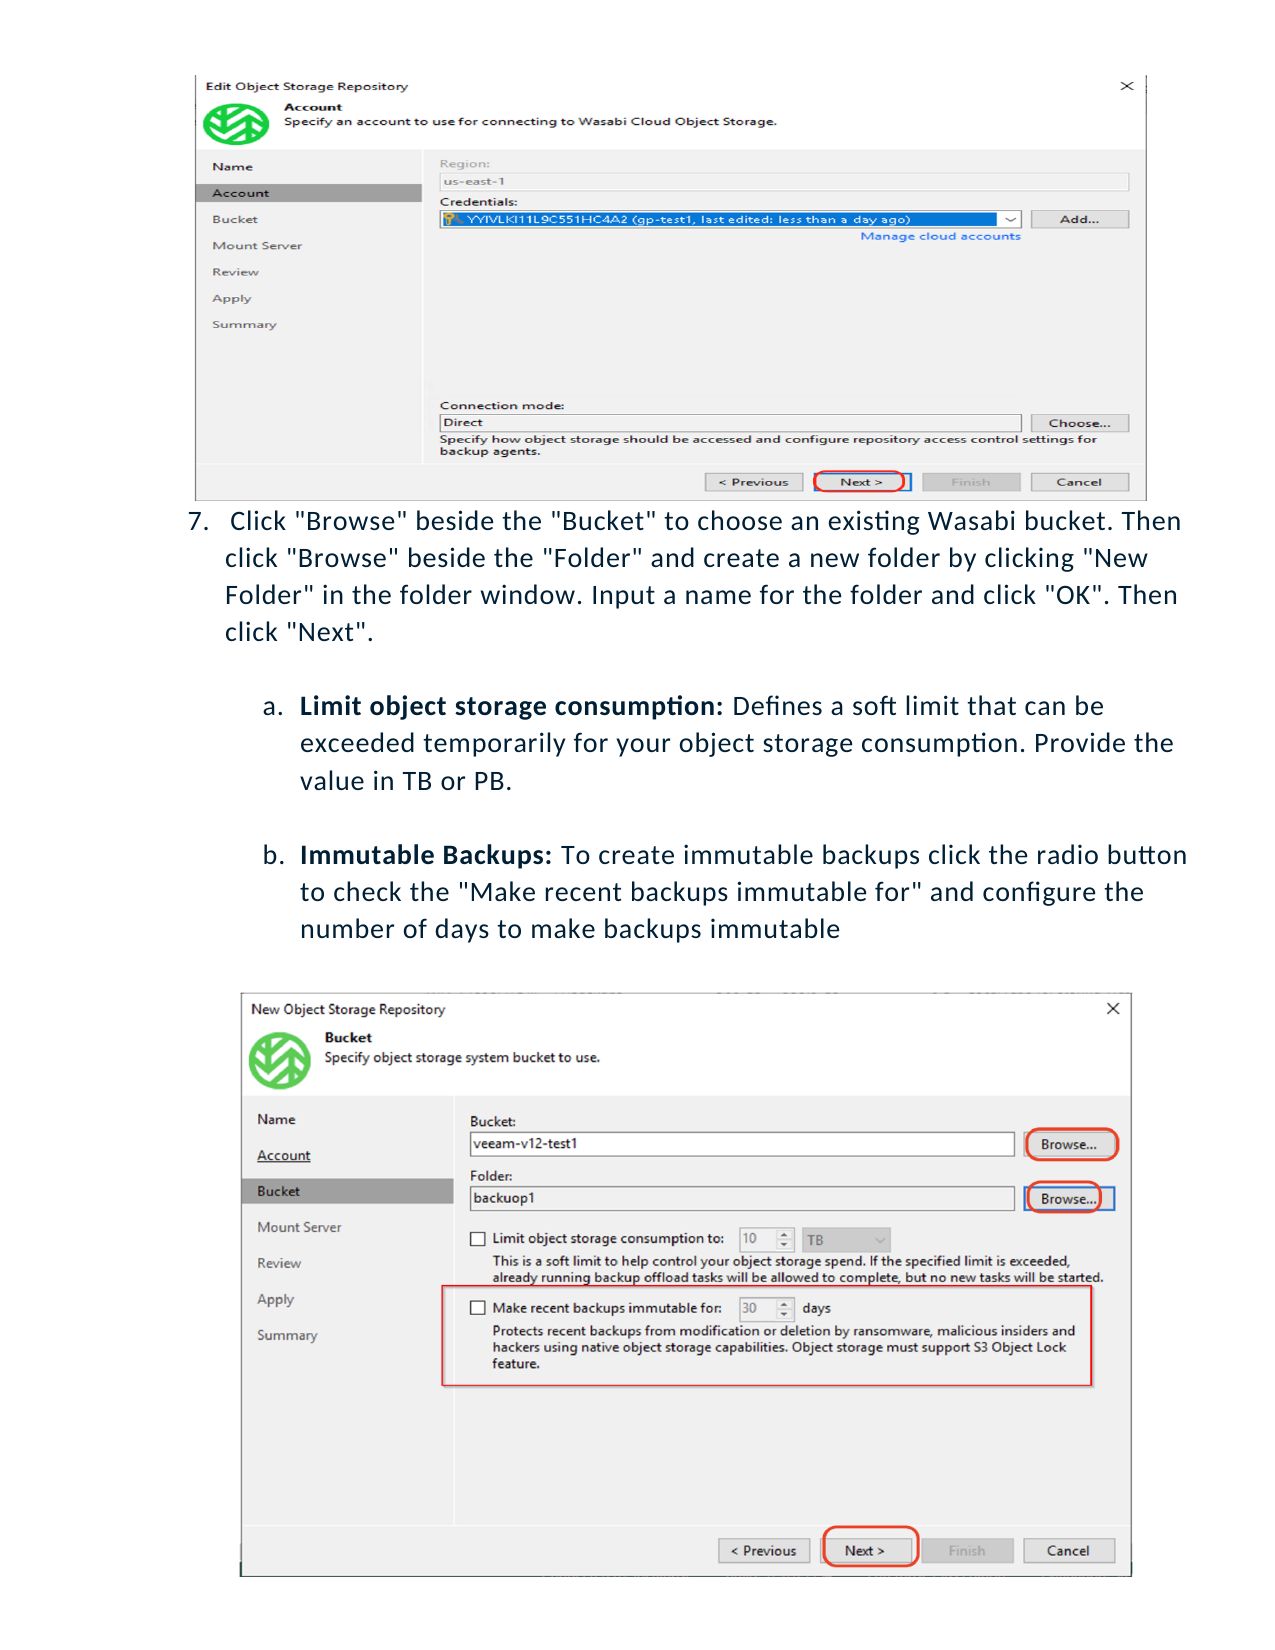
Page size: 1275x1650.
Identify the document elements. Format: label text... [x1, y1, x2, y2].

list Limit object storage consumption: Defines a soft limit that can be exceeded temporarily for your object storage consumption. Provide the value in TB or PB. [262, 688, 1200, 797]
picture [194, 75, 1147, 501]
picture [239, 991, 1133, 1577]
list Immutable Backups: To create immutable backups click the radio button to check the "Make recent backups immutable for" and configure the number of days to make backups immutable [262, 837, 1200, 945]
